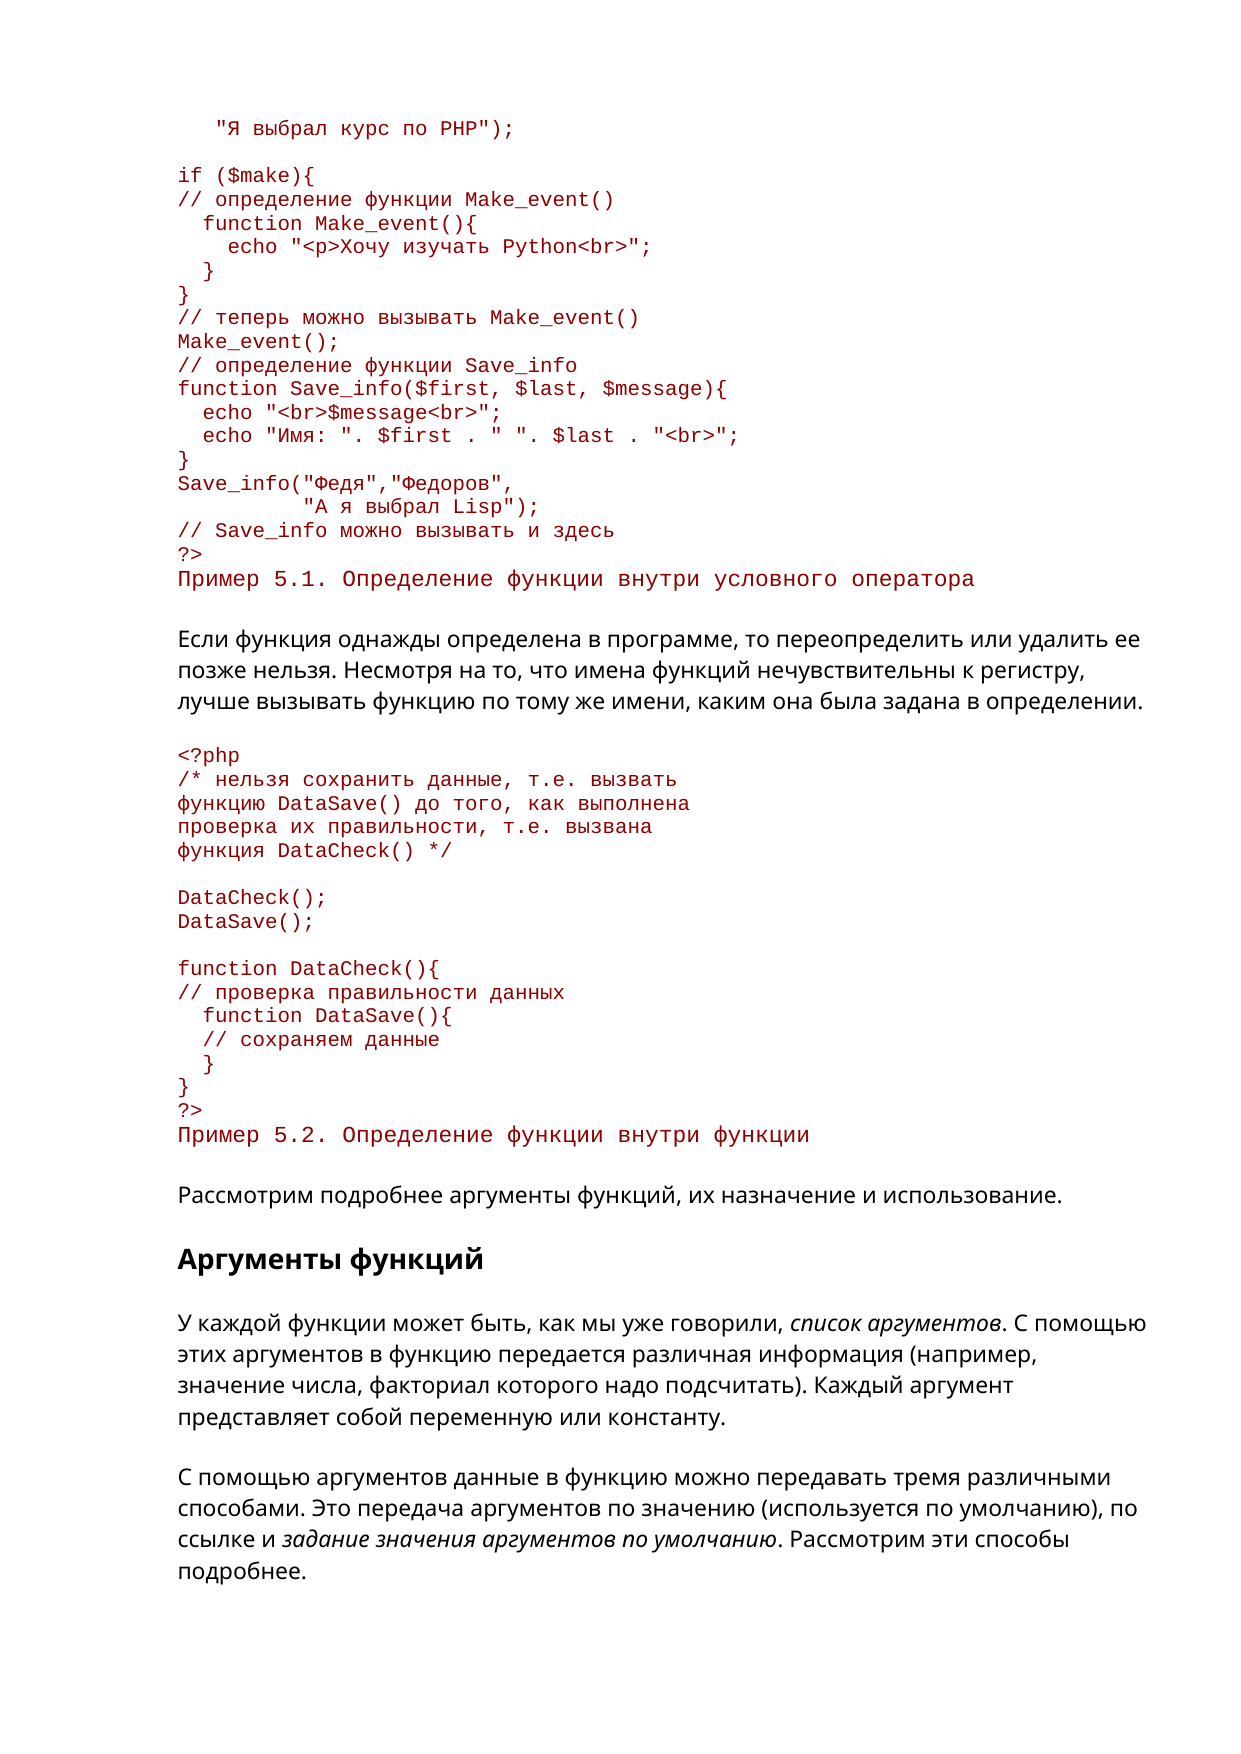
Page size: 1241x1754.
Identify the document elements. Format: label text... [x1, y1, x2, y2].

text echo "Имя: ". $first . " ". $last . "<br>"; [177, 426, 1152, 449]
text DataSave(); [177, 911, 1152, 934]
text функцию DataSave() до того, как выполнена [177, 793, 1152, 816]
text echo "<br>$message<br>"; [177, 402, 1152, 426]
text // определение функции Save_info [177, 354, 1152, 378]
text } [177, 1076, 1152, 1100]
text Пример 5.1. Определение функции внутри условного оператора [177, 567, 1152, 593]
text function DataCheck(){ [177, 958, 1152, 982]
text Save_info("Федя","Федоров", [177, 473, 1152, 496]
text function Make_event(){ [177, 213, 1152, 236]
text Make_event(); [177, 331, 1152, 354]
text Аргументы функций [177, 1239, 1152, 1278]
text ?> [177, 1100, 1152, 1124]
text У каждой функции может быть, как мы уже говорили, список аргументов. С помощью этих аргументов в функцию передается различная информация (например, значение числа, факториал которого надо подсчитать). Каждый аргумент представляет собой переменную или константу. [177, 1307, 1152, 1432]
text // теперь можно вызывать Make_event() [177, 307, 1152, 331]
text проверка их правильности, т.е. вызвана [177, 816, 1152, 840]
text } [177, 1053, 1152, 1076]
text ?> [177, 544, 1152, 567]
text Если функция однажды определена в программе, то переопределить или удалить ее позже нельзя. Несмотря на то, что имена функций нечувствительны к регистру, лучше вызывать функцию по тому же имени, каким она была задана в определении. [177, 622, 1152, 716]
text Пример 5.2. Определение функции внутри функции [177, 1124, 1152, 1150]
text function Save_info($first, $last, $message){ [177, 378, 1152, 402]
text <?php [177, 745, 1152, 769]
text С помощью аргументов данные в функцию можно передавать тремя различными способами. Это передача аргументов по значению (используется по умолчанию), по ссылке и задание значения аргументов по умолчанию. Рассмотрим эти способы подробнее. [177, 1461, 1152, 1586]
text function DataSave(){ [177, 1006, 1152, 1029]
text // проверка правильности данных [177, 982, 1152, 1006]
text if ($make){ [177, 165, 1152, 189]
text } [177, 284, 1152, 307]
text } [177, 449, 1152, 473]
text "Я выбрал курс по PHP"); [177, 118, 1152, 142]
text // определение функции Make_event() [177, 189, 1152, 213]
text echo "<p>Хочу изучать Python<br>"; [177, 236, 1152, 260]
text DataCheck(); [177, 887, 1152, 911]
text Рассмотрим подробнее аргументы функций, их назначение и использование. [177, 1179, 1152, 1210]
text } [177, 260, 1152, 284]
text // Save_info можно вызывать и здесь [177, 520, 1152, 544]
text /* нельзя сохранить данные, т.е. вызвать [177, 769, 1152, 793]
text функция DataCheck() */ [177, 840, 1152, 864]
text "А я выбрал Lisp"); [177, 496, 1152, 520]
text // сохраняем данные [177, 1029, 1152, 1053]
